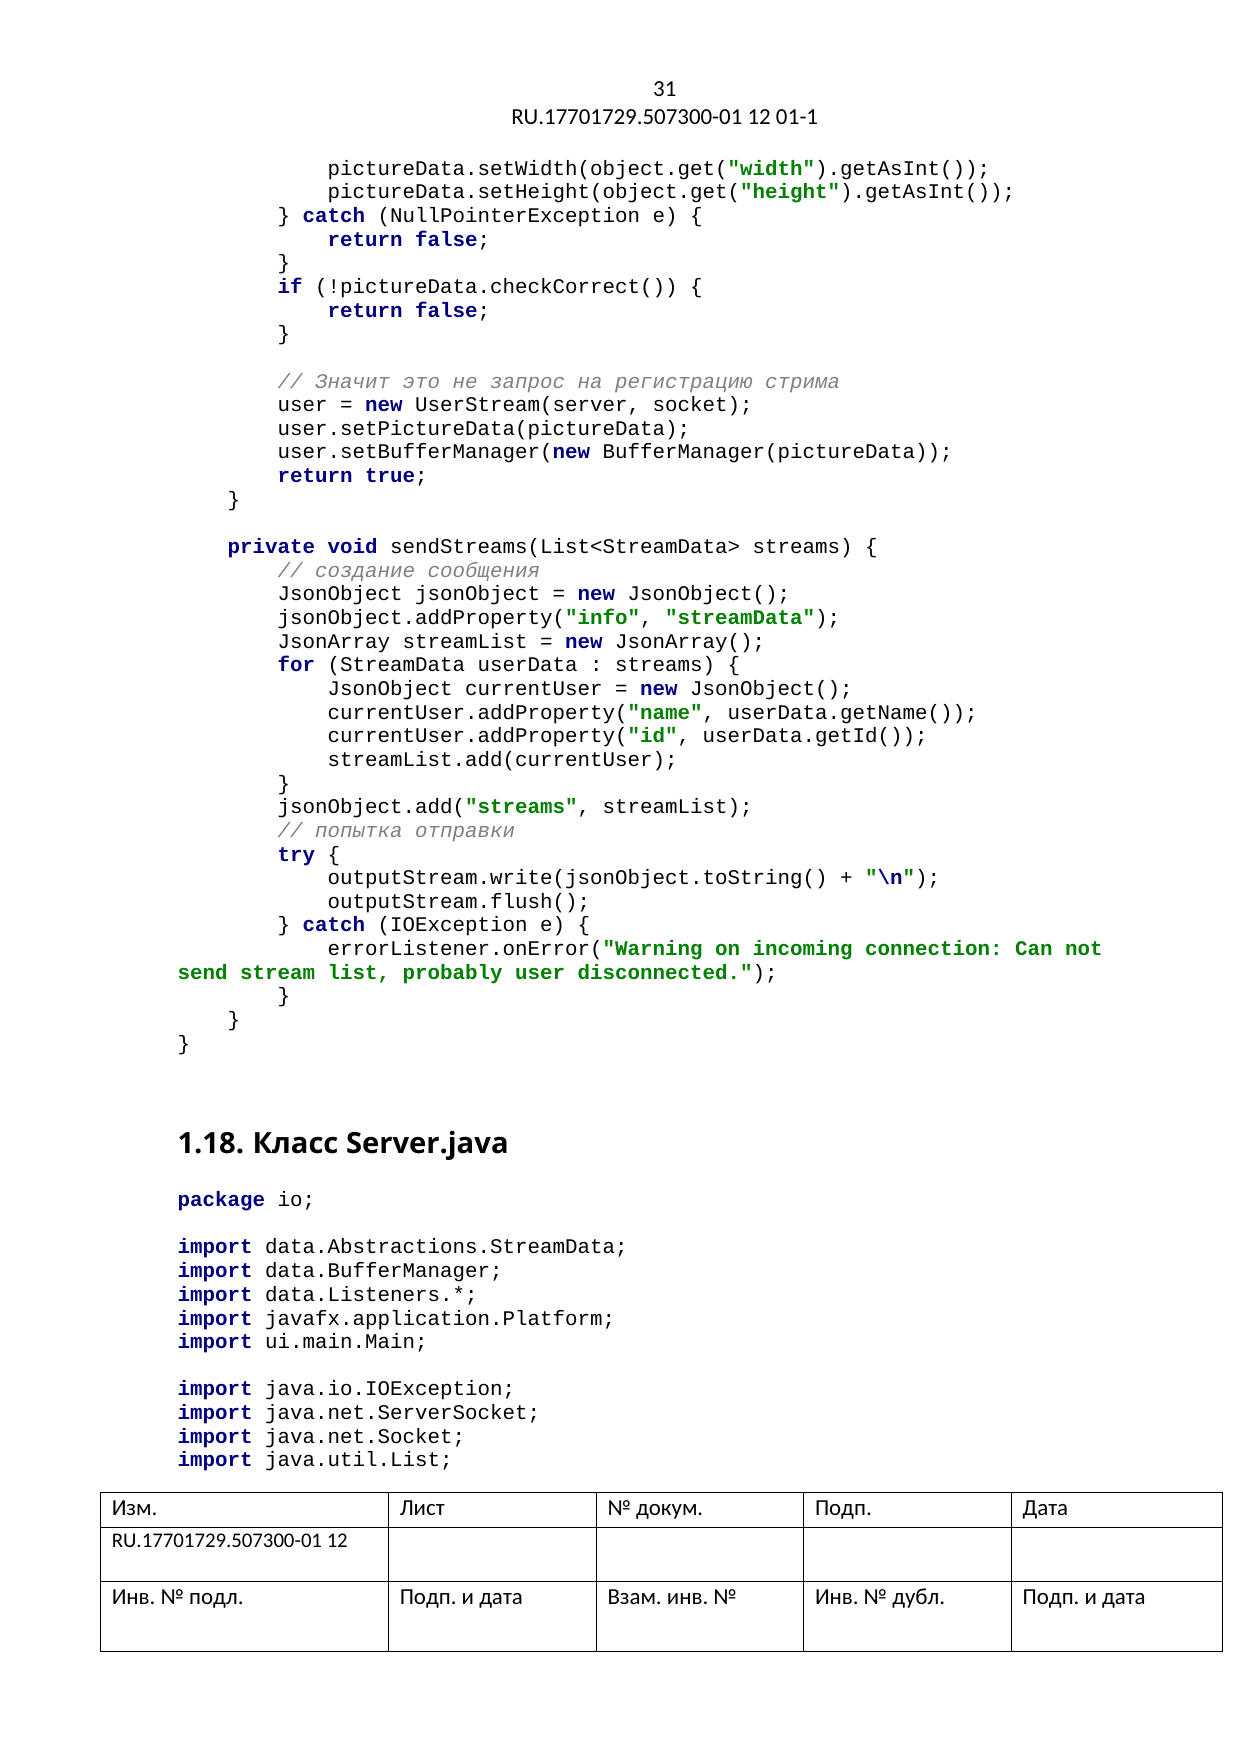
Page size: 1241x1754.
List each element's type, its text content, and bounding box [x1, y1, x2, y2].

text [177, 158, 1152, 1056]
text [177, 1189, 1152, 1473]
list Класс Server.java [177, 1123, 1152, 1162]
